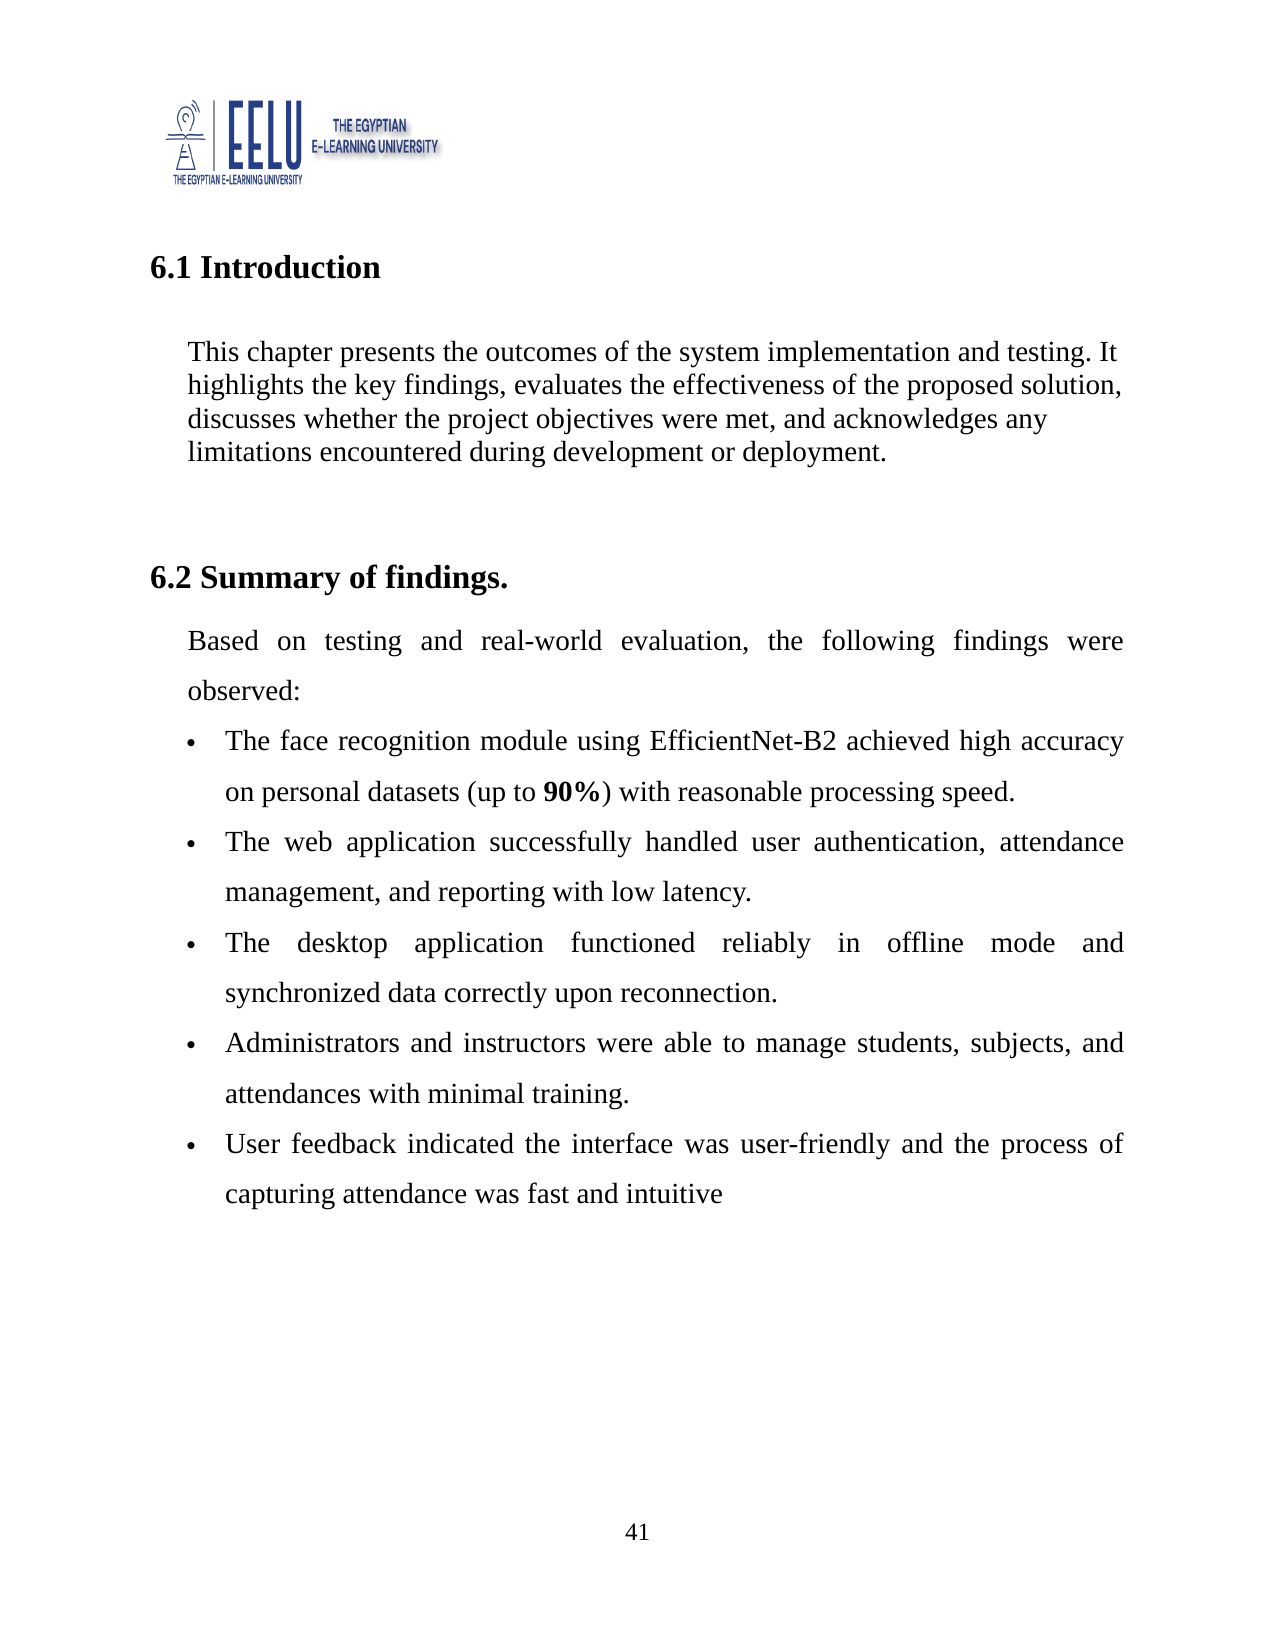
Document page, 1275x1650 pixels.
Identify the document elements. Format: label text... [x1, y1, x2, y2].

subtitle 6.2 Summary of findings. [150, 557, 1125, 595]
list Based on testing and real-world evaluation, the following findings were observed: [187, 623, 1125, 707]
list The face recognition module using EfficientNet-B2 achieved high accuracy on personal datasets (up to 90%) with reasonable processing speed. [187, 723, 1125, 807]
list Administrators and instructors were able to manage students, subjects, and attendances with minimal training. [187, 1025, 1125, 1109]
list User feedback indicated the interface was user-friendly and the process of capturing attendance was fast and intuitive [187, 1126, 1125, 1210]
list The web application successfully handled user authentication, attendance management, and reporting with low latency. [187, 824, 1125, 908]
list The desktop application functioned reliably in offline mode and synchronized data correctly upon reconnection. [187, 925, 1125, 1009]
subtitle 6.1 Introduction [150, 247, 1125, 286]
text This chapter presents the outcomes of the system implementation and testing. It highlights the key findings, evaluates the effectiveness of the proposed solution, discusses whether the project objectives were met, and acknowledges any limitations encountered during development or deployment. [187, 334, 1125, 468]
picture [150, 75, 444, 188]
